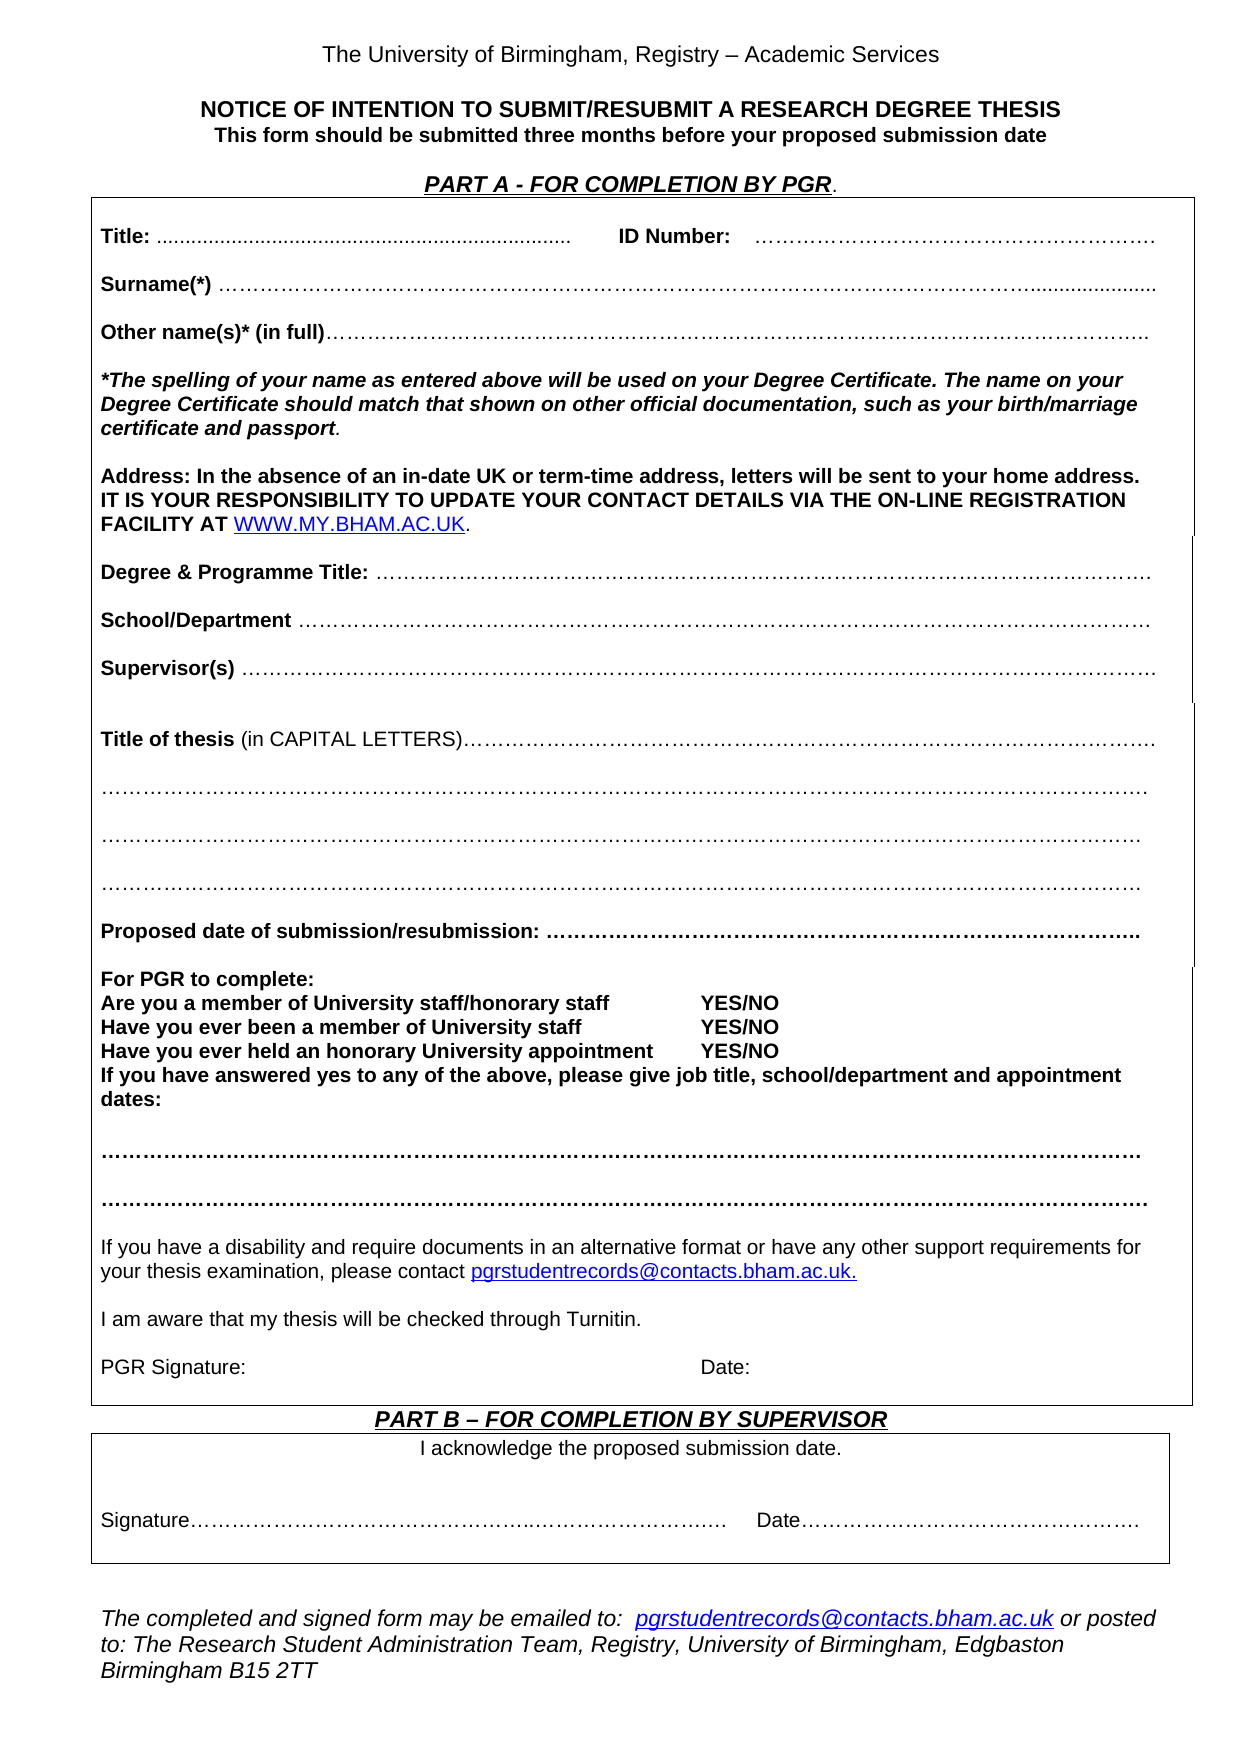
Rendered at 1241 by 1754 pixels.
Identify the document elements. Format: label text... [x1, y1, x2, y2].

text I acknowledge the proposed submission date. [92, 1434, 1169, 1459]
text Have you ever been a member of University staff YES/NO [100, 1015, 1161, 1039]
text Title of thesis (in CAPITAL LETTERS)………………………………………………………………………………………. [100, 727, 1161, 751]
text Are you a member of University staff/honorary staff YES/NO [100, 991, 1161, 1015]
text Supervisor(s) …………………………………………………………………………………………………………………… [100, 655, 1161, 679]
text PGR Signature: Date: [100, 1355, 1161, 1379]
text …………………………………………………………………………………………………………………………………… …………………………………………………………………………………………………………………………………… [100, 823, 1161, 895]
text ……………………………………………………………………………………………………………………………………. [100, 775, 1161, 799]
text Surname(*) ………………………………………………………………………………………………………...................... [100, 272, 1161, 296]
subtitle NOTICE OF INTENTION TO SUBMIT/RESUBMIT A RESEARCH DEGREE THESIS [100, 96, 1161, 123]
text IT IS YOUR RESPONSIBILITY TO UPDATE YOUR CONTACT DETAILS VIA THE ON-LINE REGISTRATION FACILITY AT WWW.MY.BHAM.AC.UK. [100, 488, 1161, 536]
text Signature…………………………………………..…………………….… Date…………………………………………. [92, 1504, 1169, 1563]
text If you have a disability and require documents in an alternative format or have any other support requirements for your thesis examination, please contact pgrstudentrecords@contacts.bham.ac.uk. [100, 1235, 1161, 1283]
text For PGR to complete: [100, 967, 1161, 991]
text This form should be submitted three months before your proposed submission date [100, 123, 1161, 147]
text …………………………………………………………………………………………………………………………………… [100, 1139, 1161, 1163]
text School/Department …………………………………………………………………………………………………………… [100, 607, 1161, 631]
text Have you ever held an honorary University appointment YES/NO [100, 1039, 1161, 1063]
text PART A - FOR COMPLETION BY PGR. [100, 171, 1161, 197]
text I am aware that my thesis will be checked through Turnitin. [100, 1307, 1161, 1331]
text PART B – FOR COMPLETION BY SUPERVISOR [100, 1406, 1161, 1432]
text Address: In the absence of an in-date UK or term-time address, letters will be sent to your home address. [100, 464, 1161, 488]
text *The spelling of your name as entered above will be used on your Degree Certificate. The name on your Degree Certificate should match that shown on other official documentation, such as your birth/marriage certificate and passport. [100, 368, 1161, 440]
text Proposed date of submission/resubmission: ………………………………………………………………………….. [100, 919, 1161, 943]
text ……………………………………………………………………………………………………………………………………. [100, 1187, 1161, 1211]
text Other name(s)* (in full)……………………………………………………………………………………………………….. [100, 320, 1161, 344]
text Degree & Programme Title: …………………………………………………………………………………………………. [100, 559, 1161, 583]
text If you have answered yes to any of the above, please give job title, school/department and appointment dates: [100, 1063, 1161, 1111]
text Title: ........................................................................ ID Number: …………………………………………………. [100, 224, 1161, 248]
